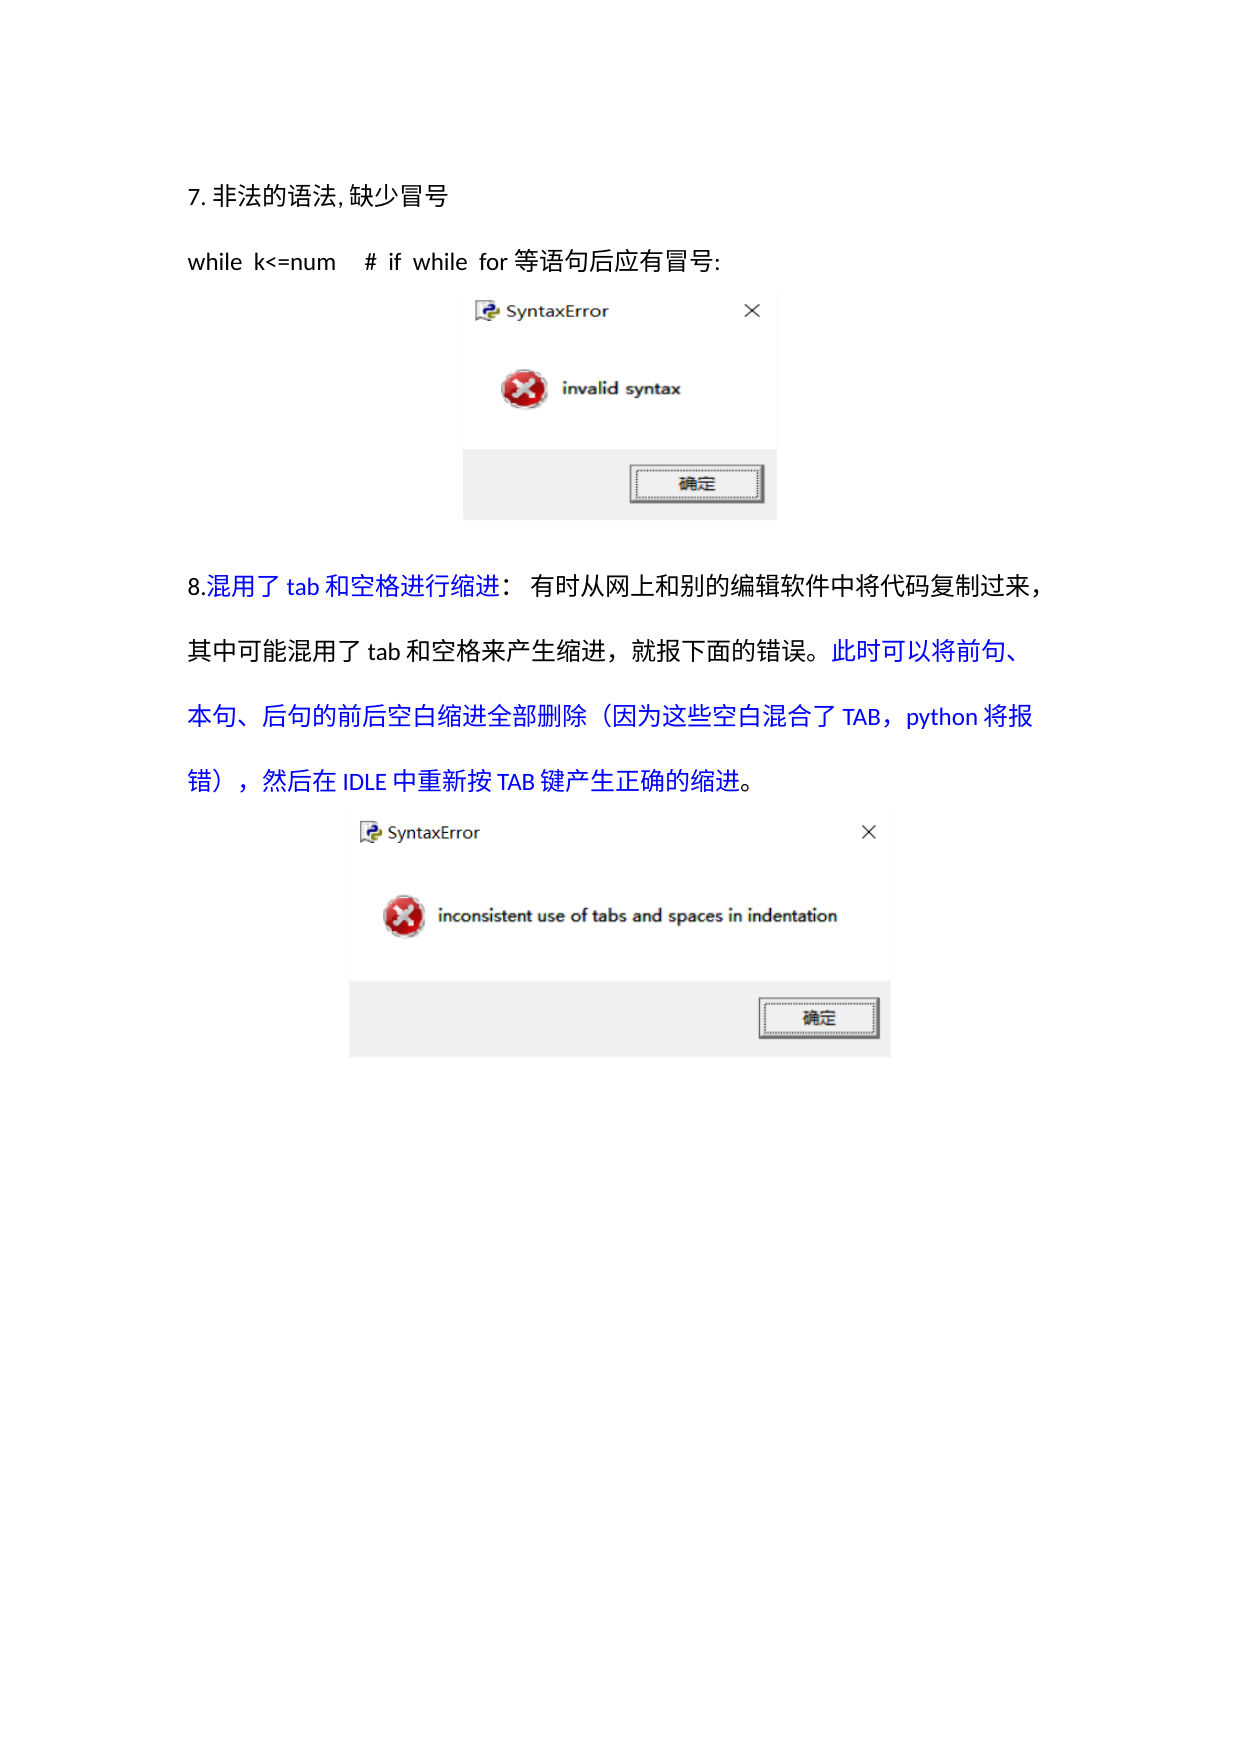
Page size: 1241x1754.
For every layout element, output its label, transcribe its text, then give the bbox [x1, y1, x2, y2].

picture [348, 812, 892, 1058]
text while k<=num # if while for 等语句后应有冒号: [187, 227, 1053, 292]
text 7. 非法的语法, 缺少冒号 [187, 162, 1053, 227]
text 8.混用了tab和空格进行缩进： 有时从网上和别的编辑软件中将代码复制过来，其中可能混用了tab和空格来产生缩进，就报下面的错误。此时可以将前句、本句、后句的前后空白缩进全部删除（因为这些空白混合了TAB，python将报错），然后在IDLE中重新按TAB键产生正确的缩进。 [187, 552, 1053, 812]
picture [462, 292, 778, 521]
